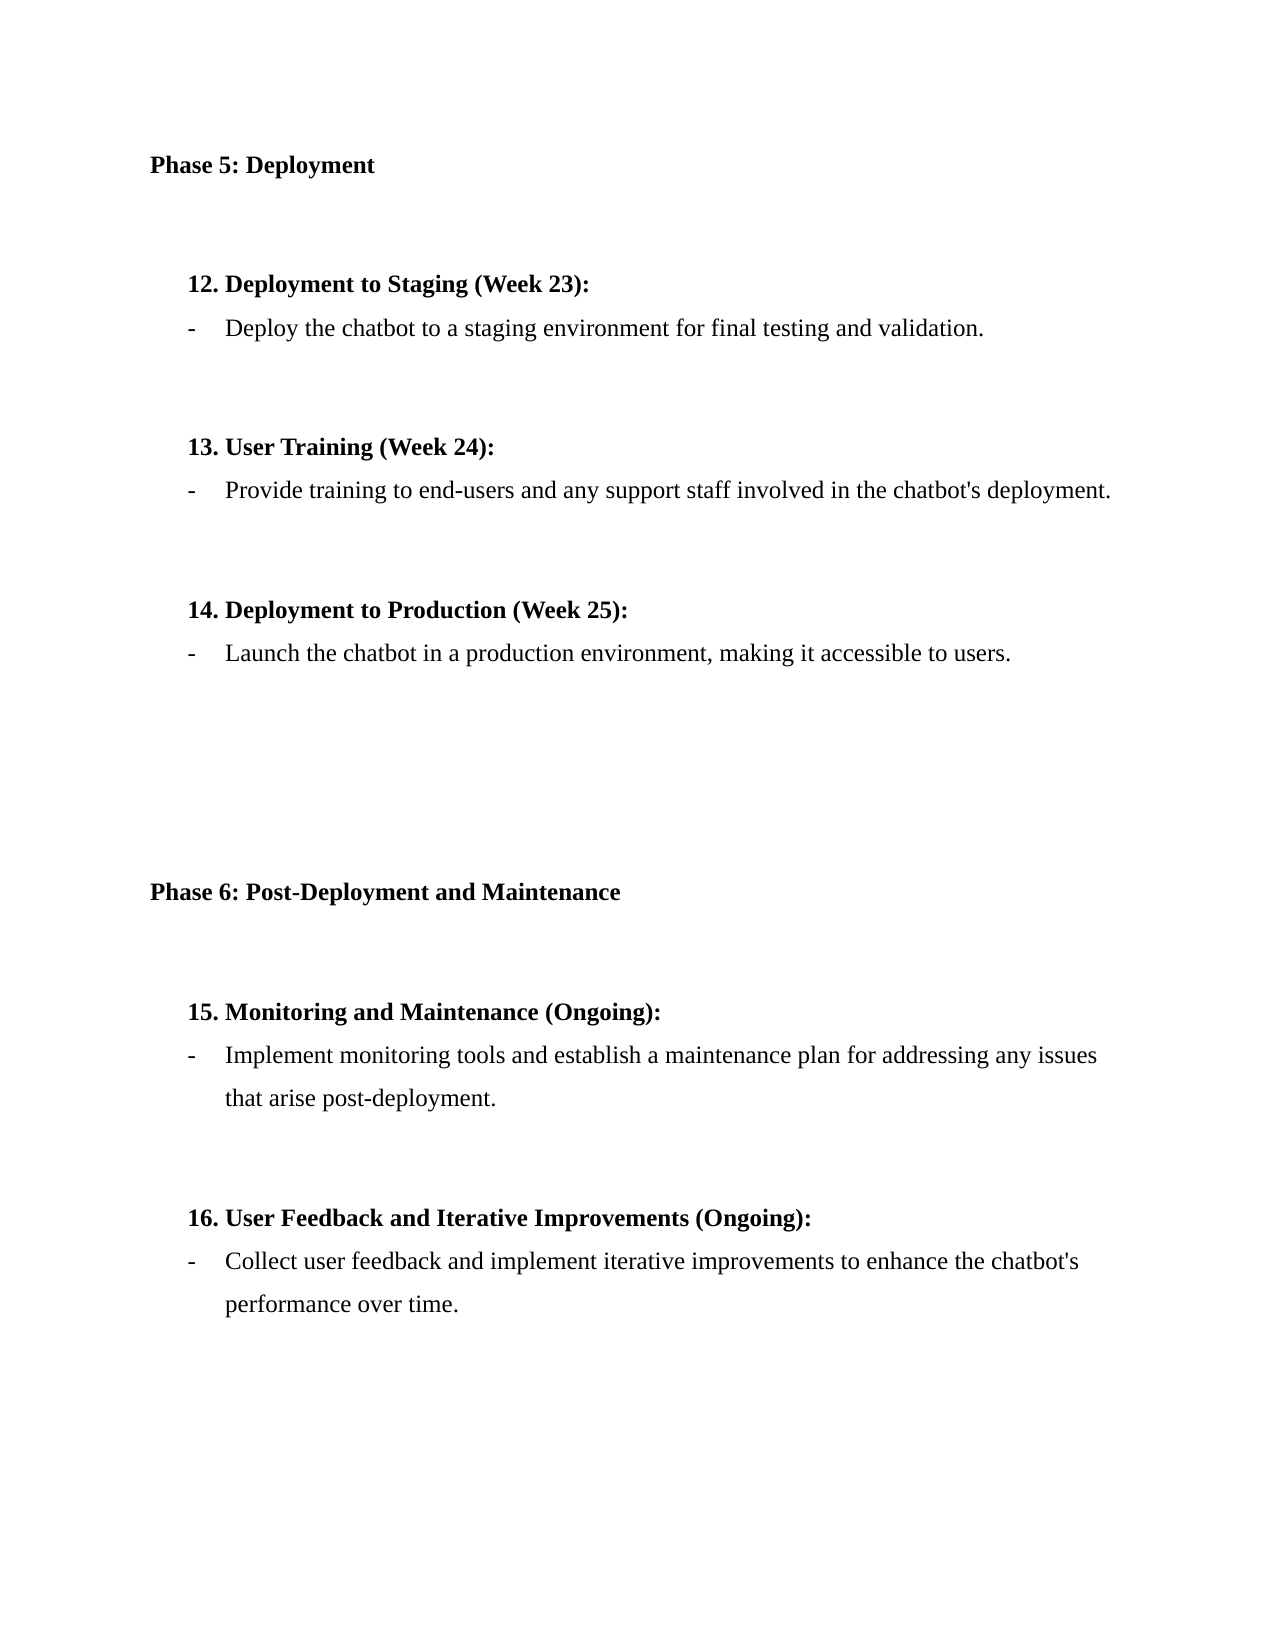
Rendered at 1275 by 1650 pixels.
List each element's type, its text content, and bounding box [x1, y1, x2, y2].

list Deployment to Production (Week 25): [187, 595, 1125, 624]
list User Training (Week 24): [187, 432, 1125, 461]
list Deployment to Staging (Week 23): [187, 269, 1125, 298]
list Deploy the chatbot to a staging environment for final testing and validation. [187, 313, 1125, 341]
list Collect user feedback and implement iterative improvements to enhance the chatbot's performance over time. [187, 1246, 1125, 1318]
text Phase 6: Post-Deployment and Maintenance [150, 877, 1125, 906]
text Phase 5: Deployment [150, 150, 1125, 179]
list Provide training to end-users and any support staff involved in the chatbot's deployment. [187, 475, 1125, 504]
list User Feedback and Iterative Improvements (Ongoing): [187, 1203, 1125, 1231]
list Launch the chatbot in a production environment, making it accessible to users. [187, 638, 1125, 667]
list Implement monitoring tools and establish a maintenance plan for addressing any issues that arise post-deployment. [187, 1040, 1125, 1112]
list Monitoring and Maintenance (Ongoing): [187, 997, 1125, 1026]
